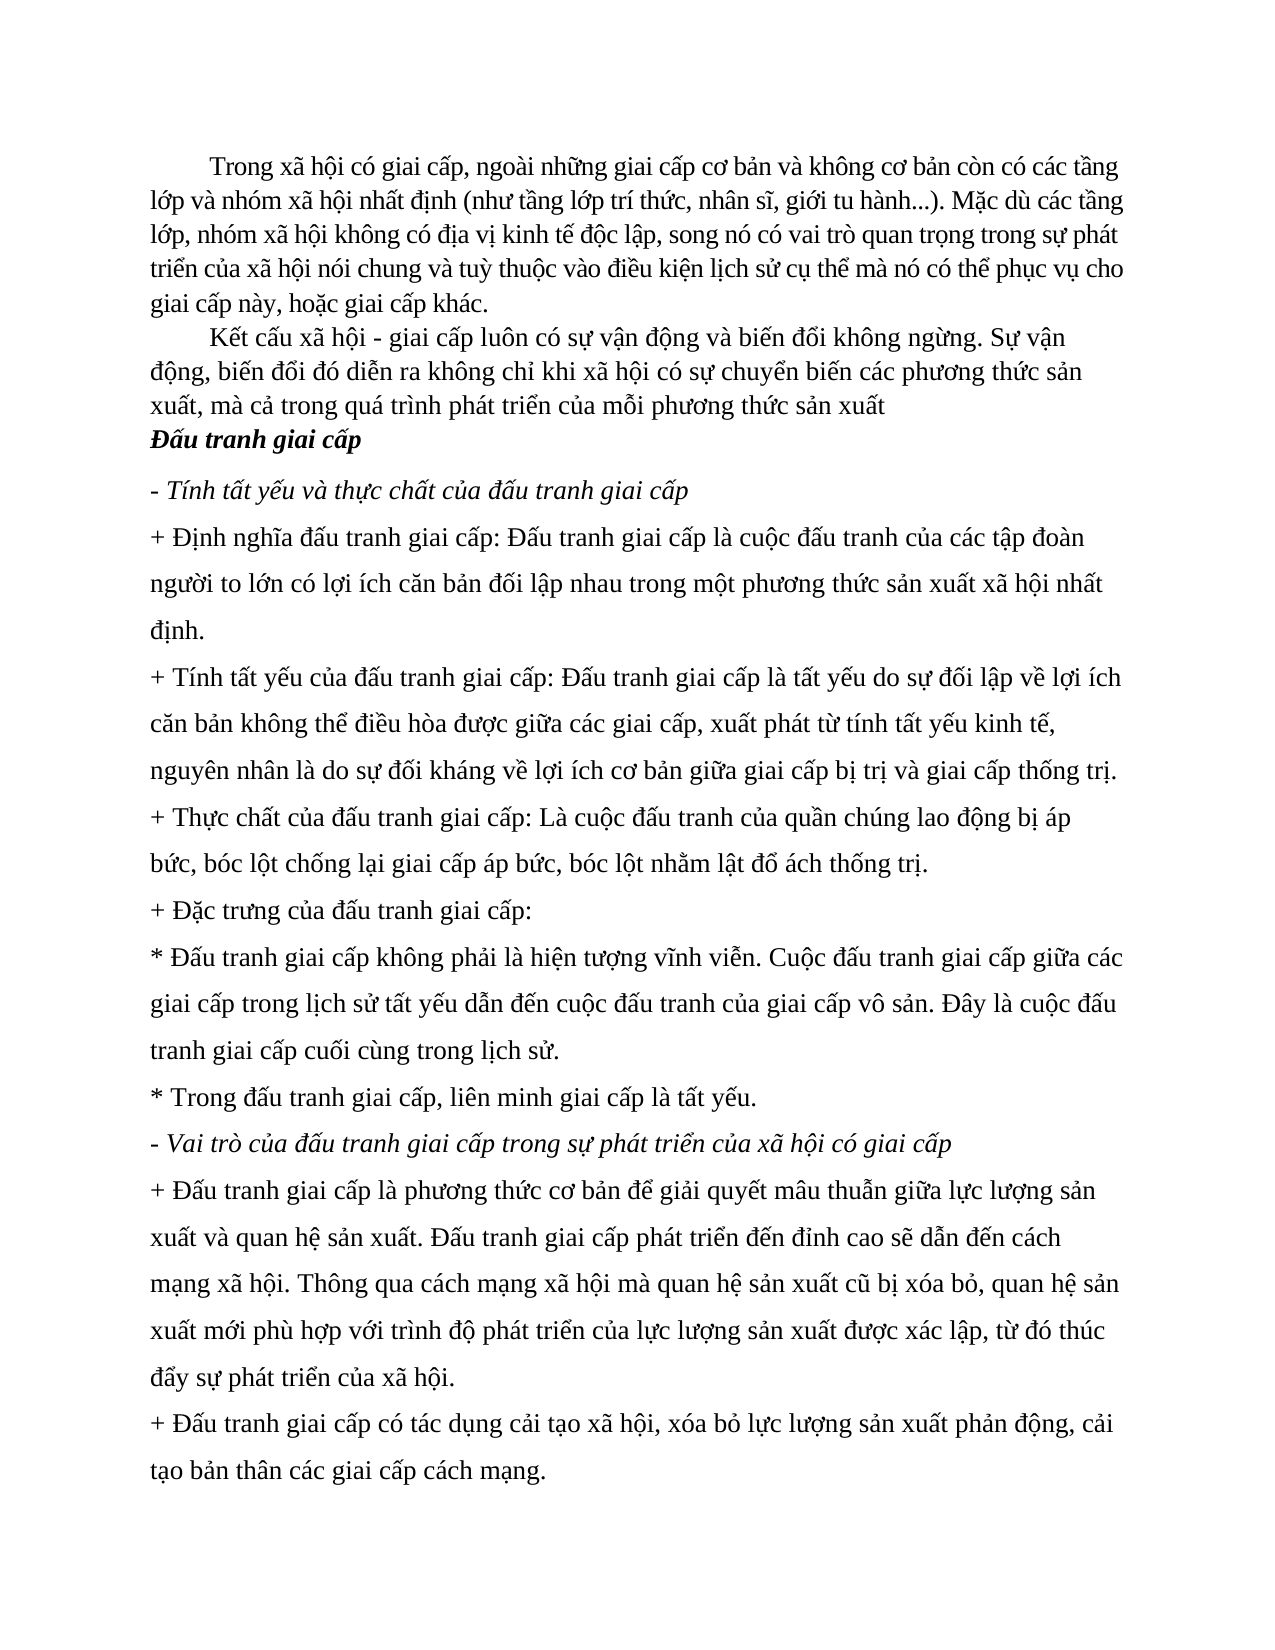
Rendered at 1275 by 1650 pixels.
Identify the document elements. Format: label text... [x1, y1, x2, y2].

list + Tính tất yếu của đấu tranh giai cấp: Đấu tranh giai cấp là tất yếu do sự đối lập về lợi ích căn bản không thể điều hòa được giữa các giai cấp, xuất phát từ tính tất yếu kinh tế, nguyên nhân là do sự đối kháng về lợi ích cơ bản giữa giai cấp bị trị và giai cấp thống trị. [150, 661, 1125, 785]
list * Đấu tranh giai cấp không phải là hiện tượng vĩnh viễn. Cuộc đấu tranh giai cấp giữa các giai cấp trong lịch sử tất yếu dẫn đến cuộc đấu tranh của giai cấp vô sản. Đây là cuộc đấu tranh giai cấp cuối cùng trong lịch sử. [150, 941, 1125, 1065]
list + Thực chất của đấu tranh giai cấp: Là cuộc đấu tranh của quần chúng lao động bị áp bức, bóc lột chống lại giai cấp áp bức, bóc lột nhằm lật đổ ách thống trị. [150, 801, 1125, 879]
text Trong xã hội có giai cấp, ngoài những giai cấp cơ bản và không cơ bản còn có các tầng lớp và nhóm xã hội nhất định (như tầng lớp trí thức, nhân sĩ, giới tu hành...). Mặc dù các tầng lớp, nhóm xã hội không có địa vị kinh tế độc lập, song nó có vai trò quan trọng trong sự phát triển của xã hội nói chung và tuỳ thuộc vào điều kiện lịch sử cụ thể mà nó có thể phục vụ cho giai cấp này, hoặc giai cấp khác. [150, 150, 1125, 318]
list + Đấu tranh giai cấp là phương thức cơ bản để giải quyết mâu thuẫn giữa lực lượng sản xuất và quan hệ sản xuất. Đấu tranh giai cấp phát triển đến đỉnh cao sẽ dẫn đến cách mạng xã hội. Thông qua cách mạng xã hội mà quan hệ sản xuất cũ bị xóa bỏ, quan hệ sản xuất mới phù hợp với trình độ phát triển của lực lượng sản xuất được xác lập, từ đó thúc đẩy sự phát triển của xã hội. [150, 1174, 1125, 1392]
list - Vai trò của đấu tranh giai cấp trong sự phát triển của xã hội có giai cấp [150, 1127, 1125, 1159]
list + Định nghĩa đấu tranh giai cấp: Đấu tranh giai cấp là cuộc đấu tranh của các tập đoàn người to lớn có lợi ích căn bản đối lập nhau trong một phương thức sản xuất xã hội nhất định. [150, 521, 1125, 645]
list + Đặc trưng của đấu tranh giai cấp: [150, 894, 1125, 925]
list * Trong đấu tranh giai cấp, liên minh giai cấp là tất yếu. [150, 1081, 1125, 1112]
list - Tính tất yếu và thực chất của đấu tranh giai cấp [150, 474, 1125, 505]
list + Đấu tranh giai cấp có tác dụng cải tạo xã hội, xóa bỏ lực lượng sản xuất phản động, cải tạo bản thân các giai cấp cách mạng. [150, 1407, 1125, 1485]
text Đấu tranh giai cấp [150, 423, 1125, 454]
text Kết cấu xã hội - giai cấp luôn có sự vận động và biến đổi không ngừng. Sự vận động, biến đổi đó diễn ra không chỉ khi xã hội có sự chuyển biến các phương thức sản xuất, mà cả trong quá trình phát triển của mỗi phương thức sản xuất [150, 321, 1125, 420]
